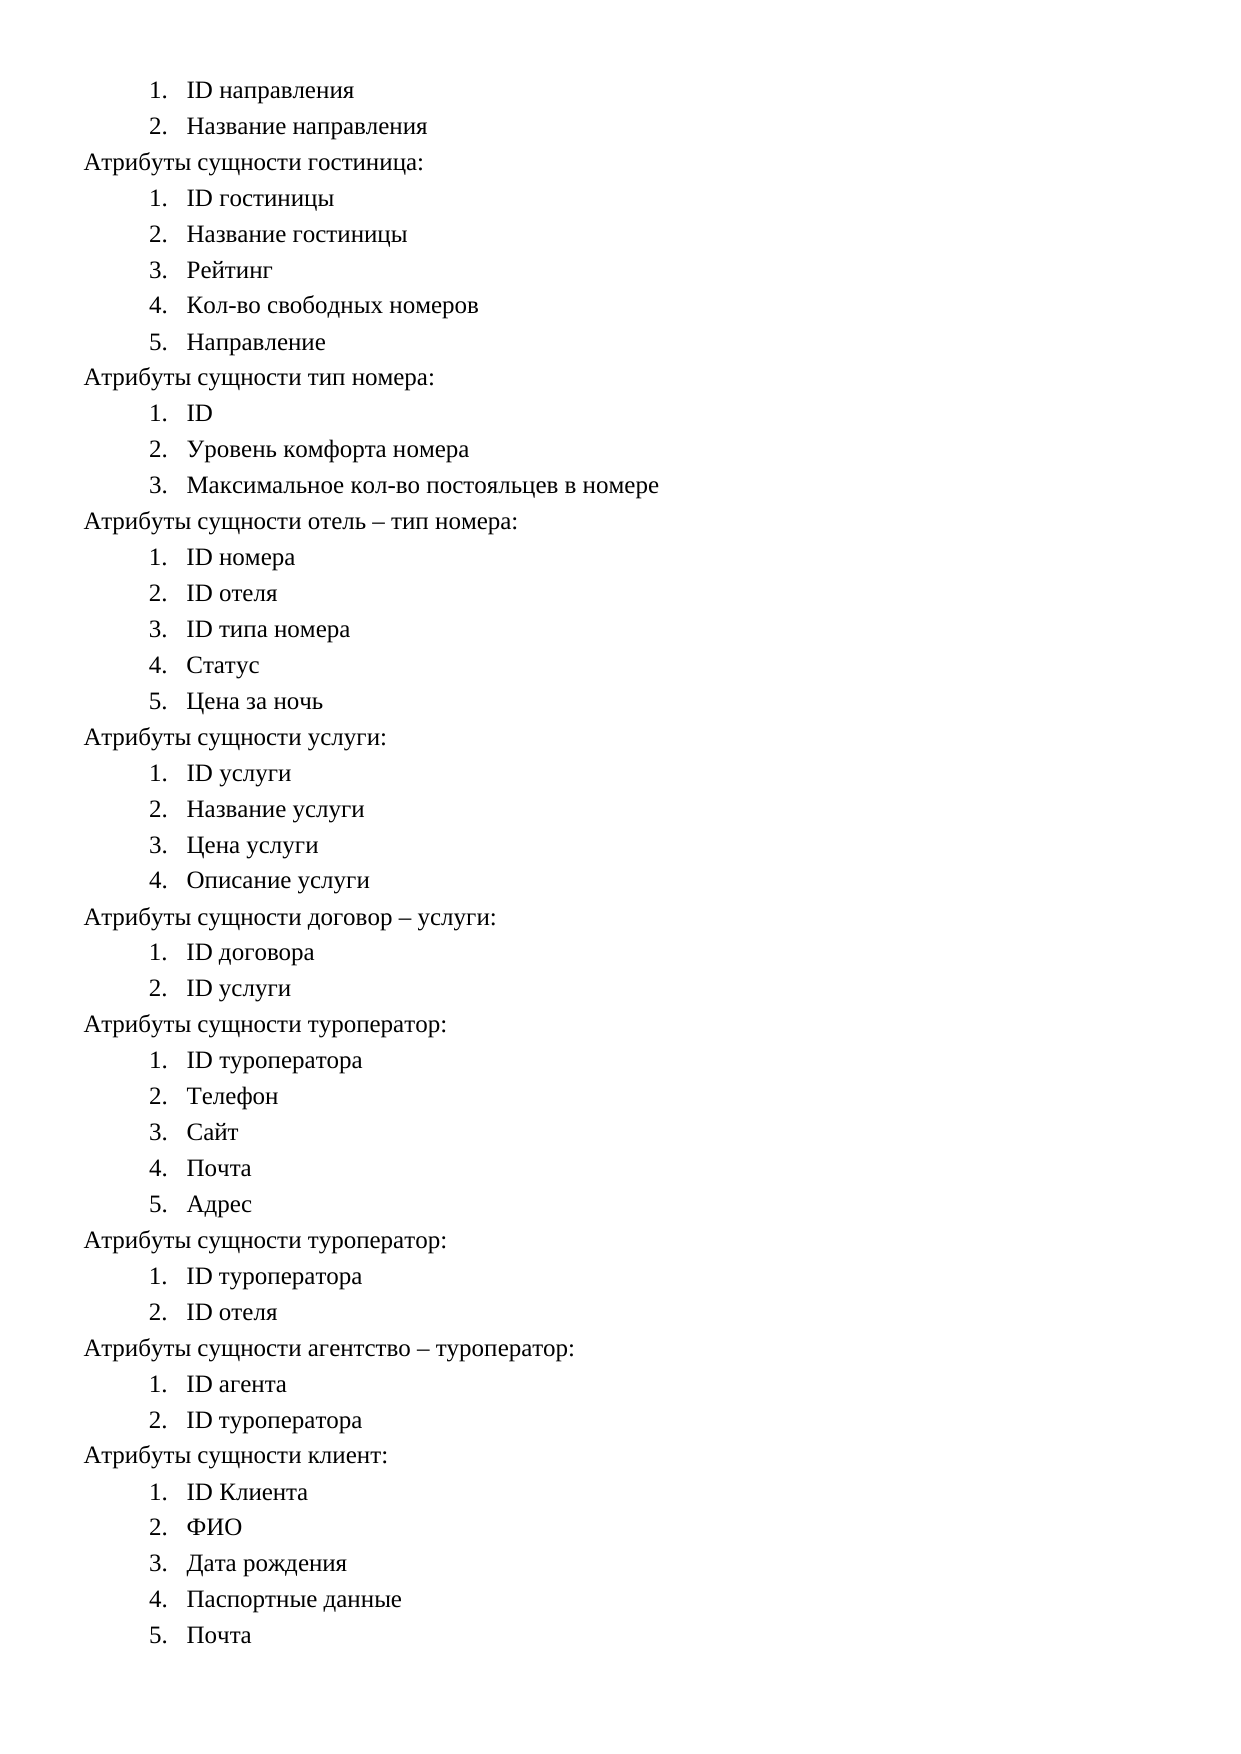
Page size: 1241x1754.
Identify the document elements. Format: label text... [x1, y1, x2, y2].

list Название направления [149, 111, 1165, 140]
list Сайт [149, 1117, 1165, 1146]
text Атрибуты сущности клиент: [83, 1441, 1165, 1469]
list Кол-во свободных номеров [149, 291, 1165, 319]
list ID направления [149, 75, 1165, 104]
list ID отеля [149, 1297, 1165, 1326]
list Максимальное кол-во постояльцев в номере [149, 470, 1165, 499]
list ID туроператора [149, 1405, 1165, 1433]
list ID услуги [149, 973, 1165, 1002]
list Название гостиницы [149, 219, 1165, 247]
list ID отеля [149, 578, 1165, 607]
text Атрибуты сущности агентство – туроператор: [83, 1333, 1165, 1362]
list Паспортные данные [149, 1584, 1165, 1613]
list Почта [149, 1153, 1165, 1182]
list Название услуги [149, 794, 1165, 822]
list Почта [149, 1620, 1165, 1649]
list ФИО [149, 1512, 1165, 1541]
list Направление [149, 327, 1165, 355]
list ID договора [149, 937, 1165, 966]
list ID [149, 398, 1165, 427]
text Атрибуты сущности тип номера: [83, 362, 1165, 391]
list Цена услуги [149, 830, 1165, 858]
text Атрибуты сущности туроператор: [83, 1009, 1165, 1038]
text Атрибуты сущности отель – тип номера: [83, 506, 1165, 535]
text Атрибуты сущности туроператор: [83, 1225, 1165, 1254]
list Цена за ночь [149, 686, 1165, 715]
list Описание услуги [149, 866, 1165, 894]
list ID туроператора [149, 1045, 1165, 1074]
text Атрибуты сущности гостиница: [83, 147, 1165, 176]
list Рейтинг [149, 255, 1165, 283]
list Статус [149, 650, 1165, 679]
list Уровень комфорта номера [149, 434, 1165, 463]
list ID номера [149, 542, 1165, 571]
list ID агента [149, 1369, 1165, 1397]
list ID типа номера [149, 614, 1165, 643]
list Телефон [149, 1081, 1165, 1110]
text Атрибуты сущности договор – услуги: [83, 902, 1165, 930]
list ID туроператора [149, 1261, 1165, 1290]
list ID услуги [149, 758, 1165, 787]
text Атрибуты сущности услуги: [83, 722, 1165, 751]
list ID гостиницы [149, 183, 1165, 212]
list ID Клиента [149, 1477, 1165, 1505]
list Адрес [149, 1189, 1165, 1218]
list Дата рождения [149, 1548, 1165, 1577]
